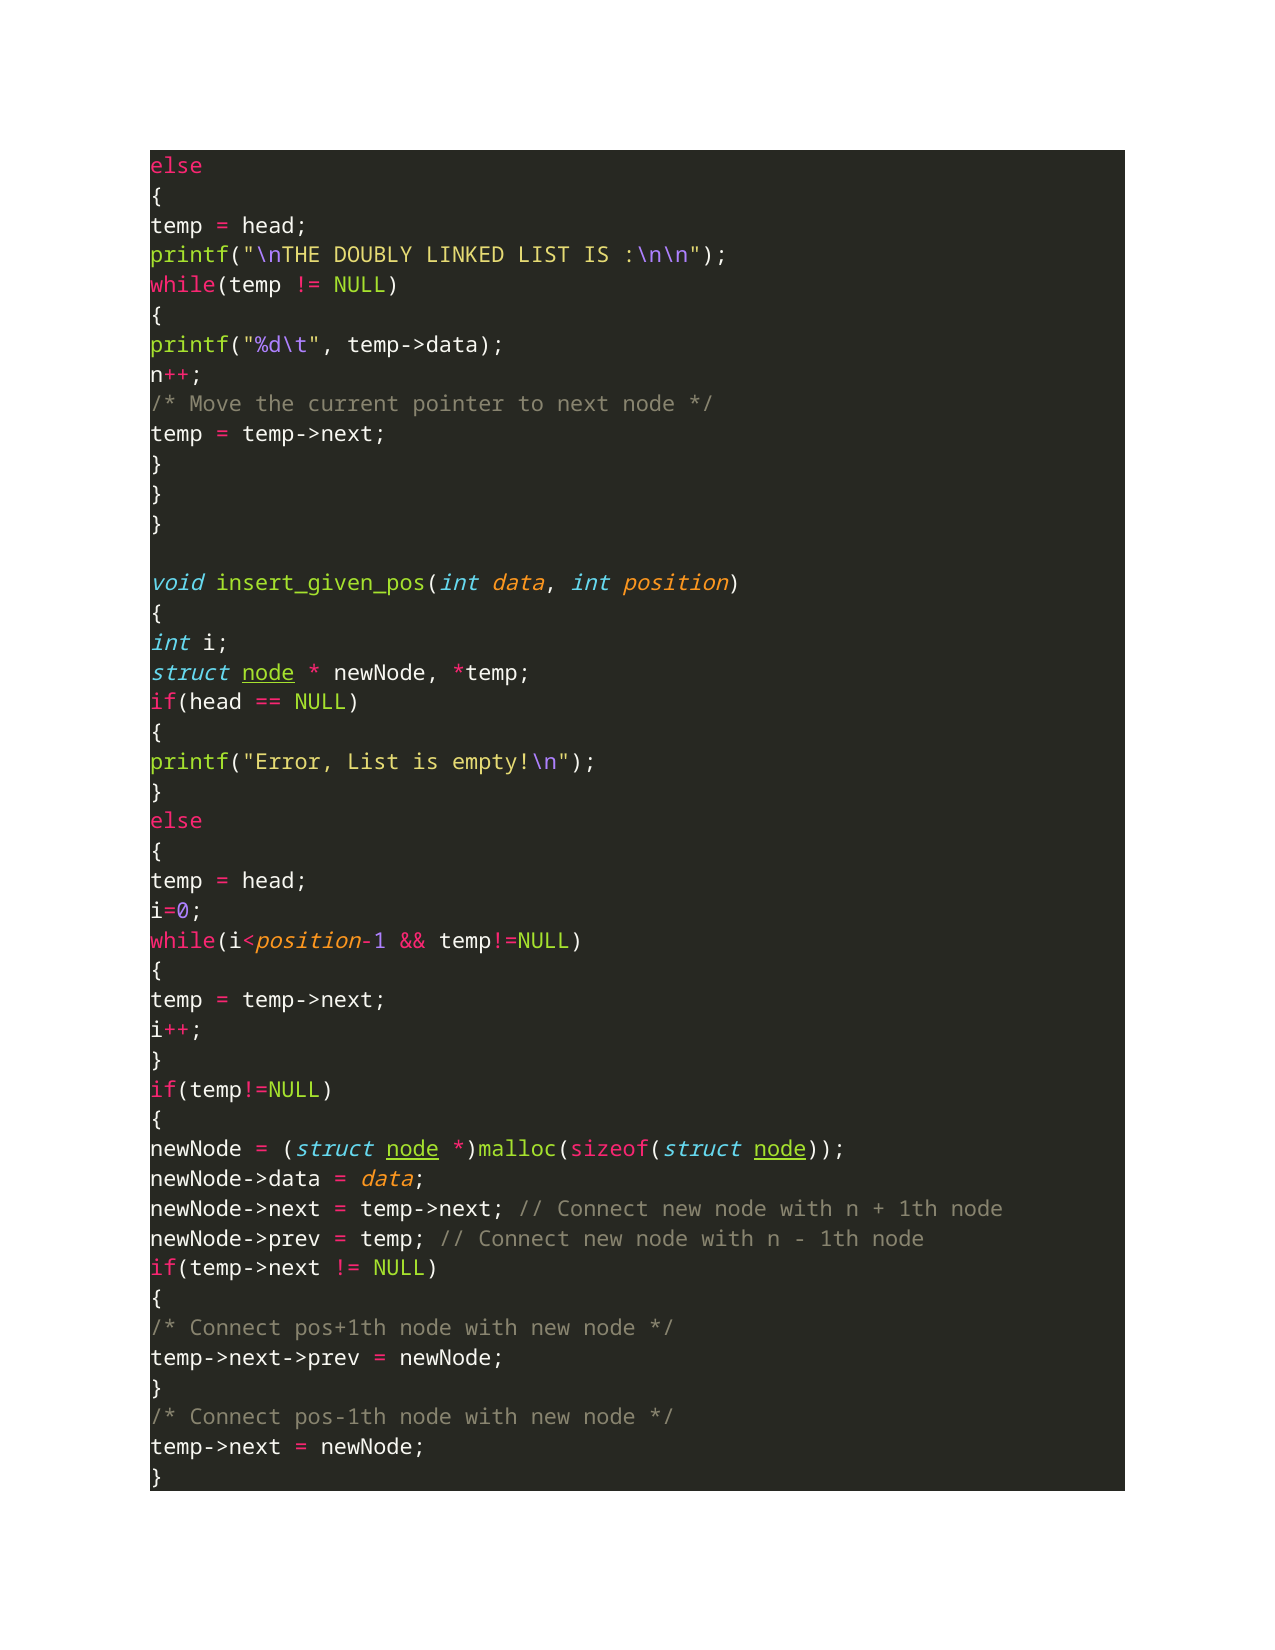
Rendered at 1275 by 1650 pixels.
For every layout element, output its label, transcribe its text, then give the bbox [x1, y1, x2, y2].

text temp = head; [150, 209, 1125, 239]
text } [150, 507, 1125, 537]
text { [150, 180, 1125, 209]
text { [150, 954, 1125, 984]
text int i; [150, 627, 1125, 656]
text } [150, 448, 1125, 478]
text } [150, 478, 1125, 507]
text else [150, 805, 1125, 835]
text newNode->next = temp->next; // Connect new node with n + 1th node [150, 1193, 1125, 1222]
text while(i<position-1 && temp!=NULL) [150, 924, 1125, 954]
text i=0; [150, 895, 1125, 924]
text struct node * newNode, *temp; [150, 656, 1125, 686]
text newNode->data = data; [150, 1163, 1125, 1193]
text n++; [150, 358, 1125, 388]
text { [150, 716, 1125, 746]
text else [150, 150, 1125, 180]
text temp->next->prev = newNode; [150, 1342, 1125, 1371]
text } [150, 1461, 1125, 1491]
text newNode = (struct node *)malloc(sizeof(struct node)); [150, 1133, 1125, 1163]
text if(head == NULL) [150, 686, 1125, 716]
text printf("\nTHE DOUBLY LINKED LIST IS :\n\n"); [150, 239, 1125, 269]
text /* Connect pos-1th node with new node */ [150, 1401, 1125, 1431]
text /* Move the current pointer to next node */ [150, 388, 1125, 418]
text /* Connect pos+1th node with new node */ [150, 1312, 1125, 1342]
text } [150, 776, 1125, 805]
text printf("Error, List is empty!\n"); [150, 746, 1125, 776]
text if(temp!=NULL) [150, 1073, 1125, 1103]
text temp = head; [150, 865, 1125, 895]
text { [150, 299, 1125, 329]
text } [150, 1044, 1125, 1073]
text } [150, 1371, 1125, 1401]
text void insert_given_pos(int data, int position) [150, 567, 1125, 597]
text { [150, 835, 1125, 865]
text { [150, 1103, 1125, 1133]
text i++; [150, 1014, 1125, 1044]
text temp = temp->next; [150, 418, 1125, 448]
text { [150, 597, 1125, 627]
text printf("%d\t", temp->data); [150, 329, 1125, 358]
text while(temp != NULL) [150, 269, 1125, 299]
text { [150, 1282, 1125, 1312]
text temp = temp->next; [150, 984, 1125, 1014]
text if(temp->next != NULL) [150, 1252, 1125, 1282]
text temp->next = newNode; [150, 1431, 1125, 1461]
text newNode->prev = temp; // Connect new node with n - 1th node [150, 1222, 1125, 1252]
